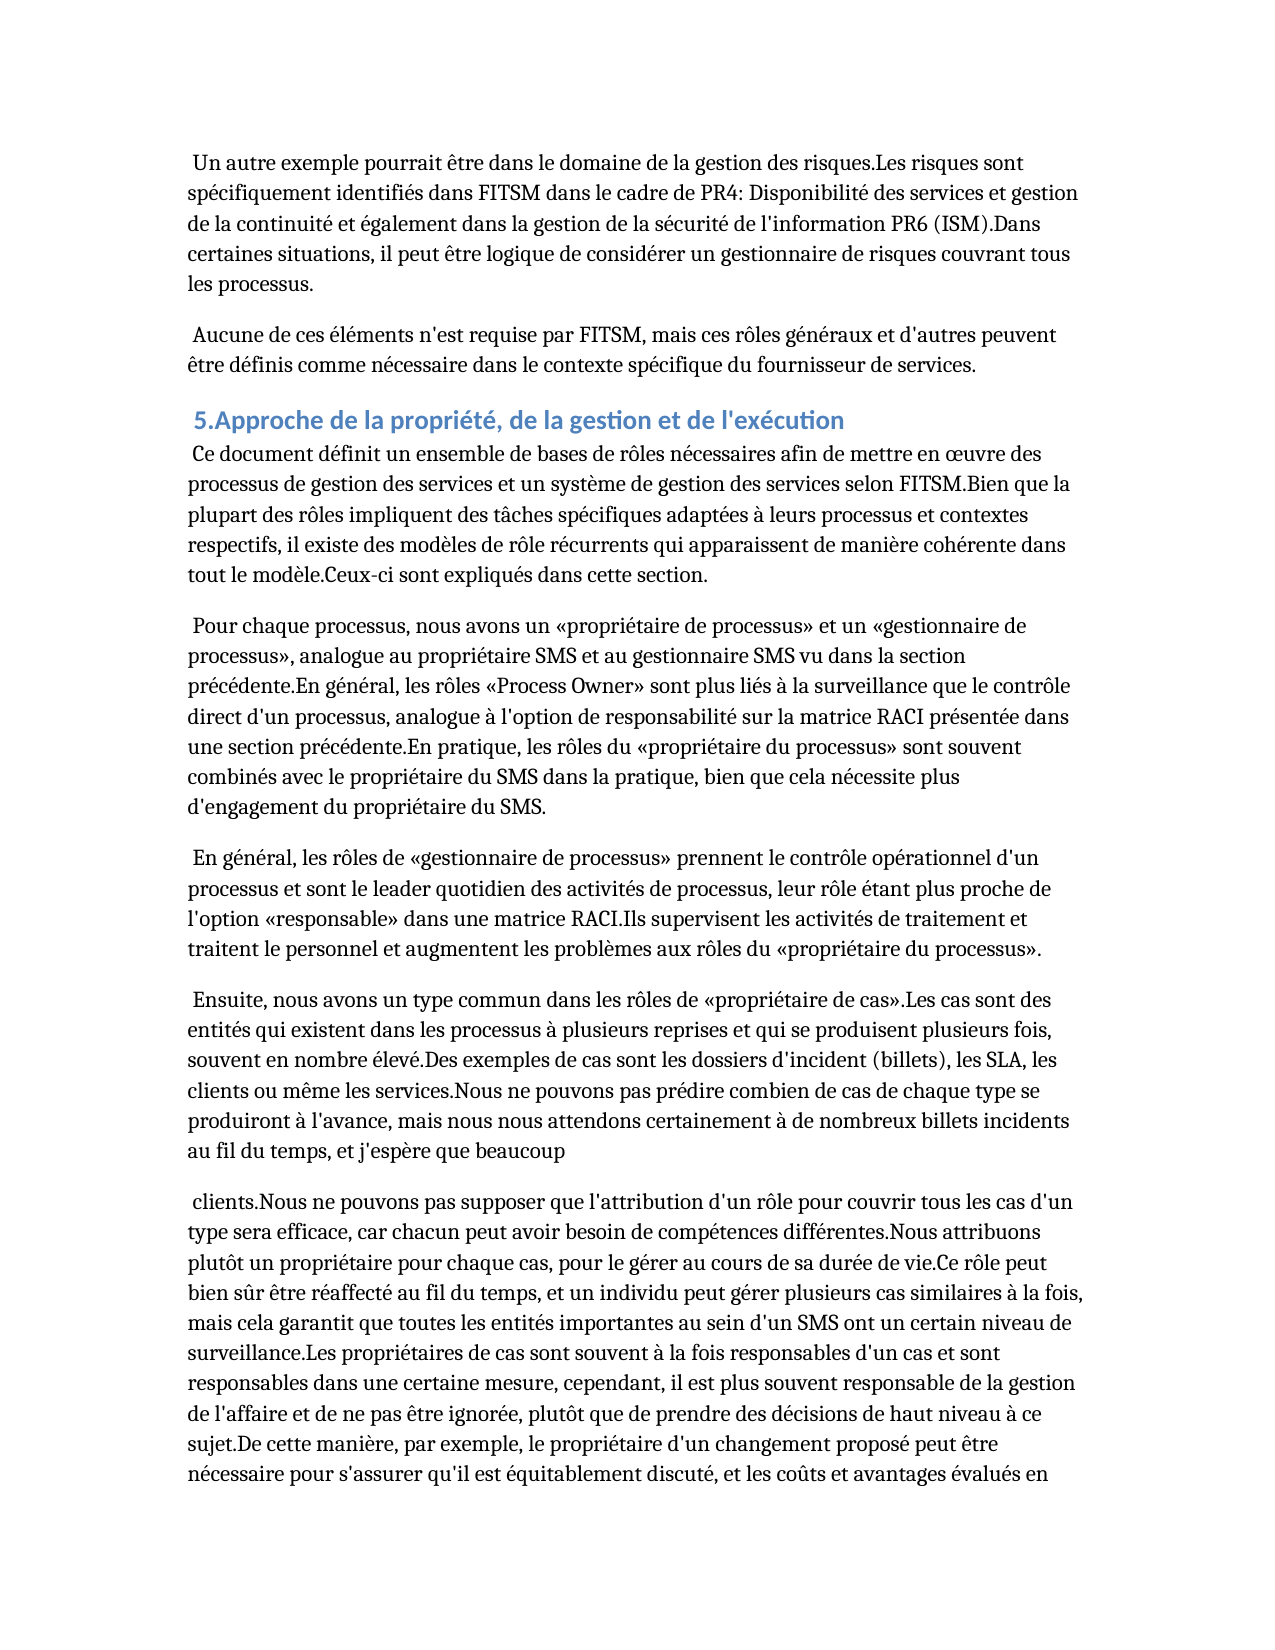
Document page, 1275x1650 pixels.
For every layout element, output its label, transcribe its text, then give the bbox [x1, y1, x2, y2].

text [187, 1189, 1087, 1487]
text En général, les rôles de «gestionnaire de processus» prennent le contrôle opérationnel d'un processus et sont le leader quotidien des activités de processus, leur rôle étant plus proche de l'option «responsable» dans une matrice RACI.Ils supervisent les activités de traitement et traitent le personnel et augmentent les problèmes aux rôles du «propriétaire du processus». [187, 845, 1087, 962]
text Pour chaque processus, nous avons un «propriétaire de processus» et un «gestionnaire de processus», analogue au propriétaire SMS et au gestionnaire SMS vu dans la section précédente.En général, les rôles «Process Owner» sont plus liés à la surveillance que le contrôle direct d'un processus, analogue à l'option de responsabilité sur la matrice RACI présentée dans une section précédente.En pratique, les rôles du «propriétaire du processus» sont souvent combinés avec le propriétaire du SMS dans la pratique, bien que cela nécessite plus d'engagement du propriétaire du SMS. [187, 613, 1087, 821]
text Ensuite, nous avons un type commun dans les rôles de «propriétaire de cas».Les cas sont des entités qui existent dans les processus à plusieurs reprises et qui se produisent plusieurs fois, souvent en nombre élevé.Des exemples de cas sont les dossiers d'incident (billets), les SLA, les clients ou même les services.Nous ne pouvons pas prédire combien de cas de chaque type se produiront à l'avance, mais nous nous attendons certainement à de nombreux billets incidents au fil du temps, et j'espère que beaucoup [187, 987, 1087, 1164]
subtitle 5.Approche de la propriété, de la gestion et de l'exécution [187, 403, 1087, 436]
text Aucune de ces éléments n'est requise par FITSM, mais ces rôles généraux et d'autres peuvent être définis comme nécessaire dans le contexte spécifique du fournisseur de services. [187, 322, 1087, 378]
text Ce document définit un ensemble de bases de rôles nécessaires afin de mettre en œuvre des processus de gestion des services et un système de gestion des services selon FITSM.Bien que la plupart des rôles impliquent des tâches spécifiques adaptées à leurs processus et contextes respectifs, il existe des modèles de rôle récurrents qui apparaissent de manière cohérente dans tout le modèle.Ceux-ci sont expliqués dans cette section. [187, 441, 1087, 588]
text Un autre exemple pourrait être dans le domaine de la gestion des risques.Les risques sont spécifiquement identifiés dans FITSM dans le cadre de PR4: Disponibilité des services et gestion de la continuité et également dans la gestion de la sécurité de l'information PR6 (ISM).Dans certaines situations, il peut être logique de considérer un gestionnaire de risques couvrant tous les processus. [187, 150, 1087, 297]
